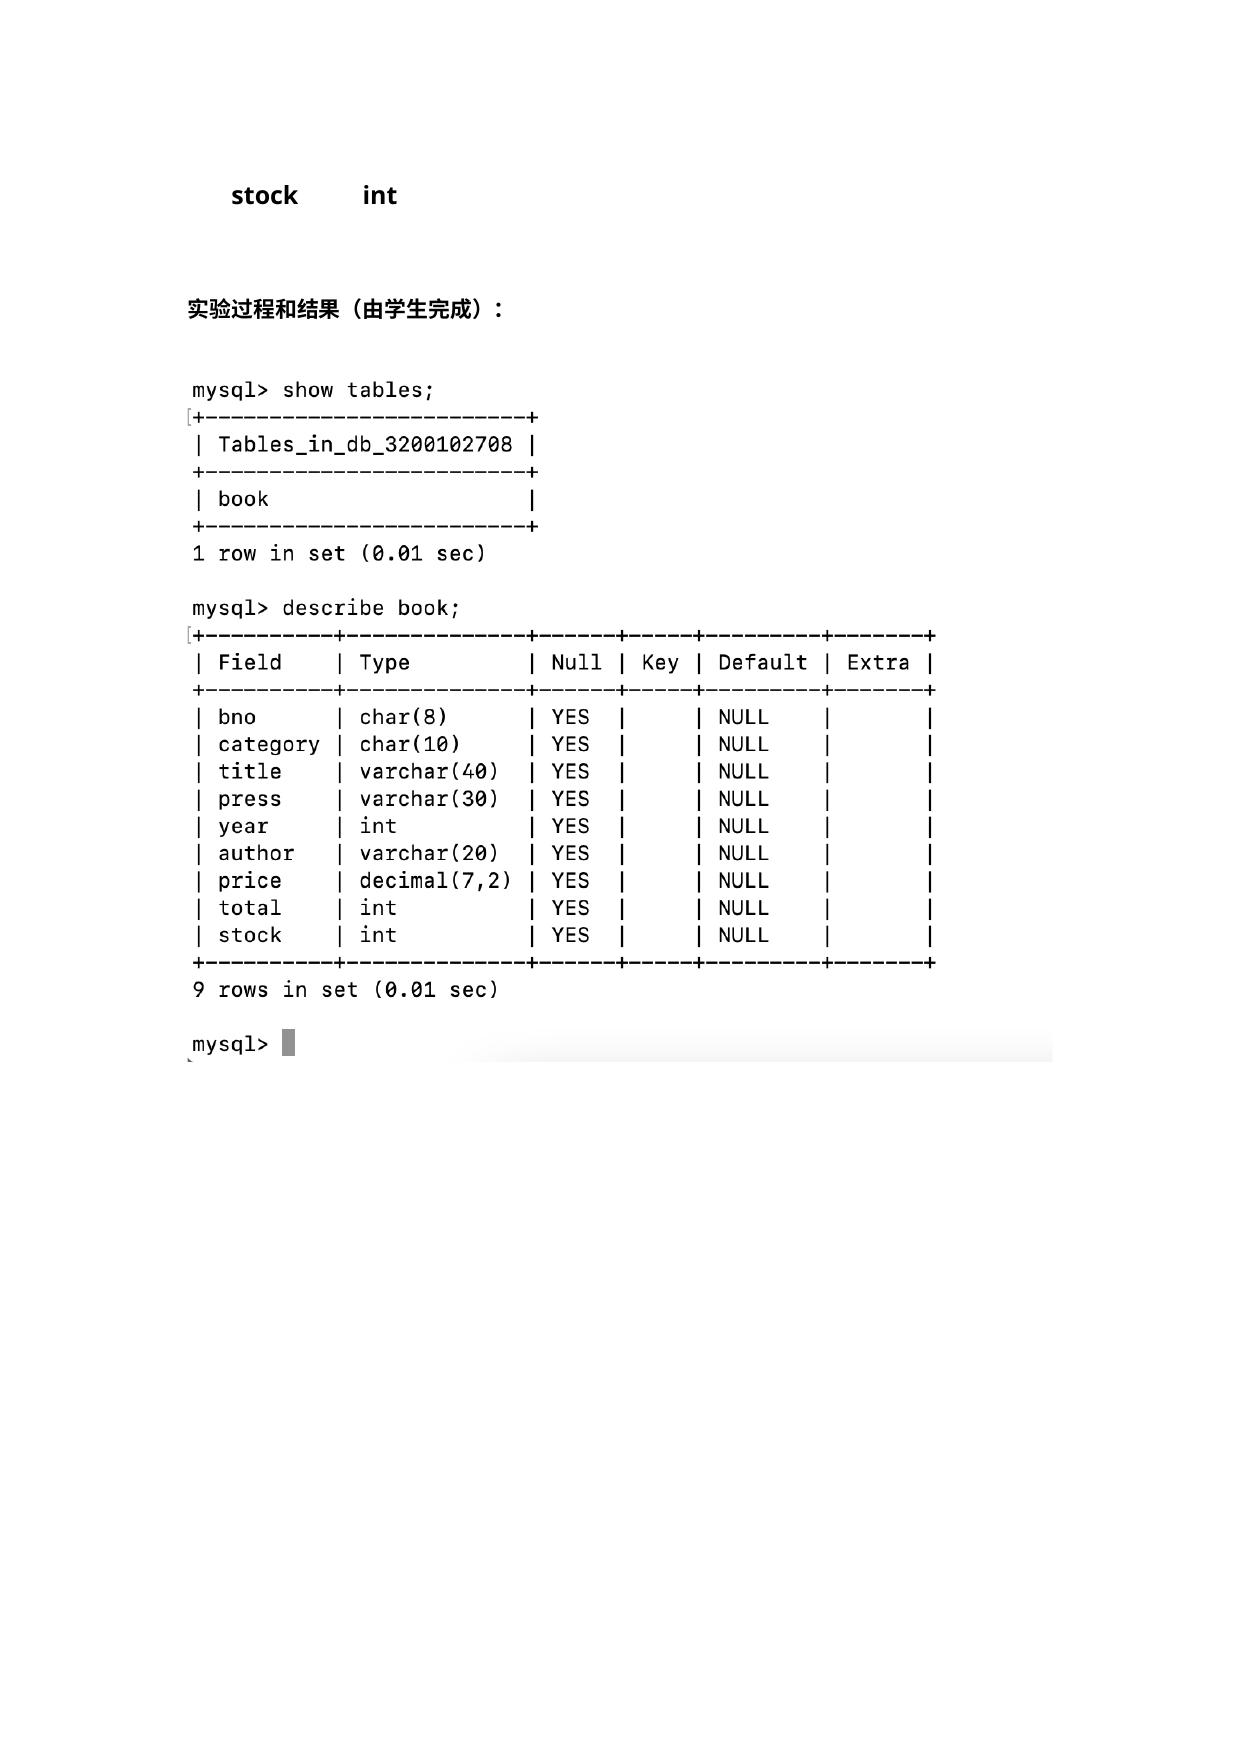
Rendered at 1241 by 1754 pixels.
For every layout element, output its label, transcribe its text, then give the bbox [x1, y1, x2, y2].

text 实验过程和结果（由学生完成）： [187, 292, 1053, 324]
text stock int [187, 162, 1053, 227]
picture [187, 358, 1053, 1062]
